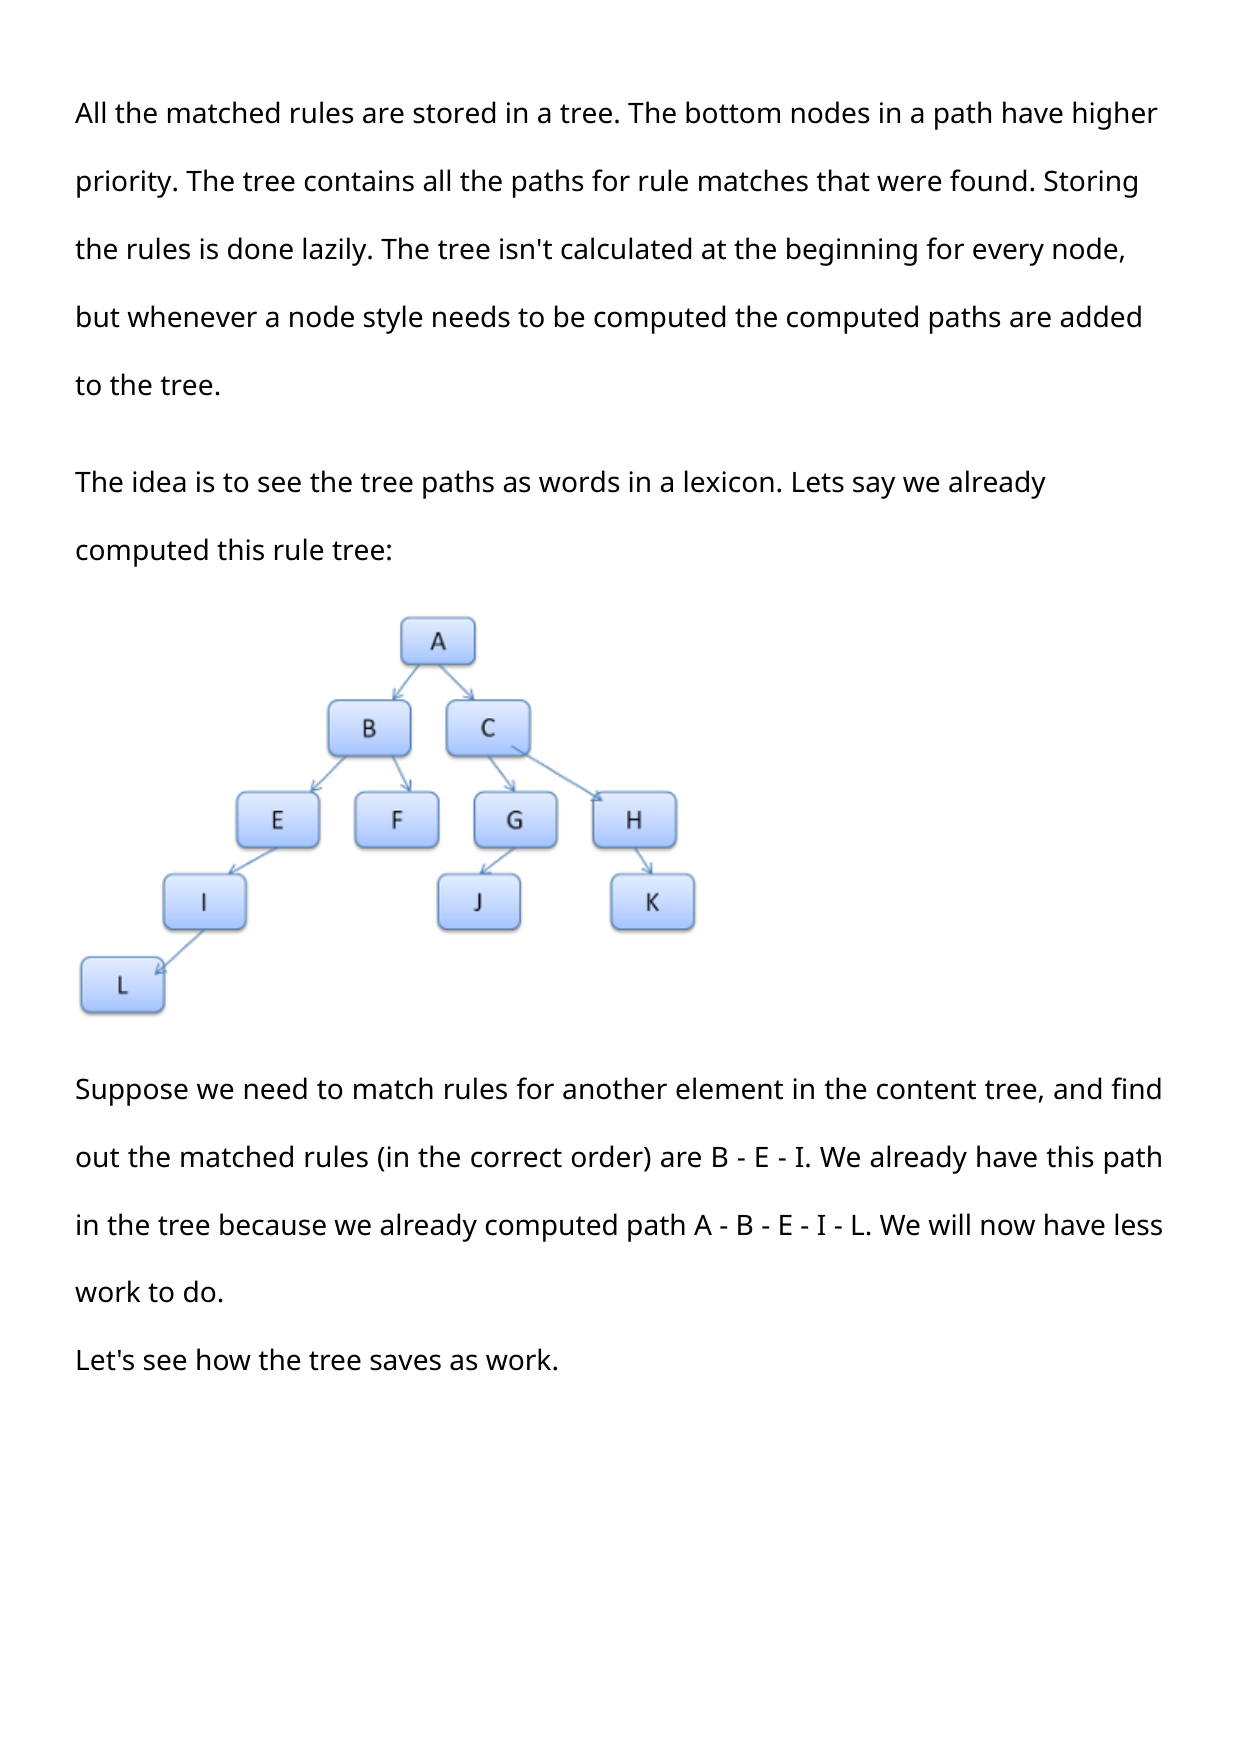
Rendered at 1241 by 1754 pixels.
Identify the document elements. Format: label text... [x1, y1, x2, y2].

text All the matched rules are stored in a tree. The bottom nodes in a path have higher priority. The tree contains all the paths for rule matches that were found. Storing the rules is done lazily. The tree isn't calculated at the beginning for every node, but whenever a node style needs to be computed the computed paths are added to the tree. [75, 79, 1165, 418]
text The idea is to see the tree paths as words in a lexicon. Lets say we already computed this rule tree: [75, 448, 1165, 583]
picture [75, 612, 700, 1021]
text Suppose we need to match rules for another element in the content tree, and find out the matched rules (in the correct order) are B - E - I. We already have this path in the tree because we already computed path A - B - E - I - L. We will now have less work to do. Let's see how the tree saves as work. [75, 1054, 1165, 1394]
